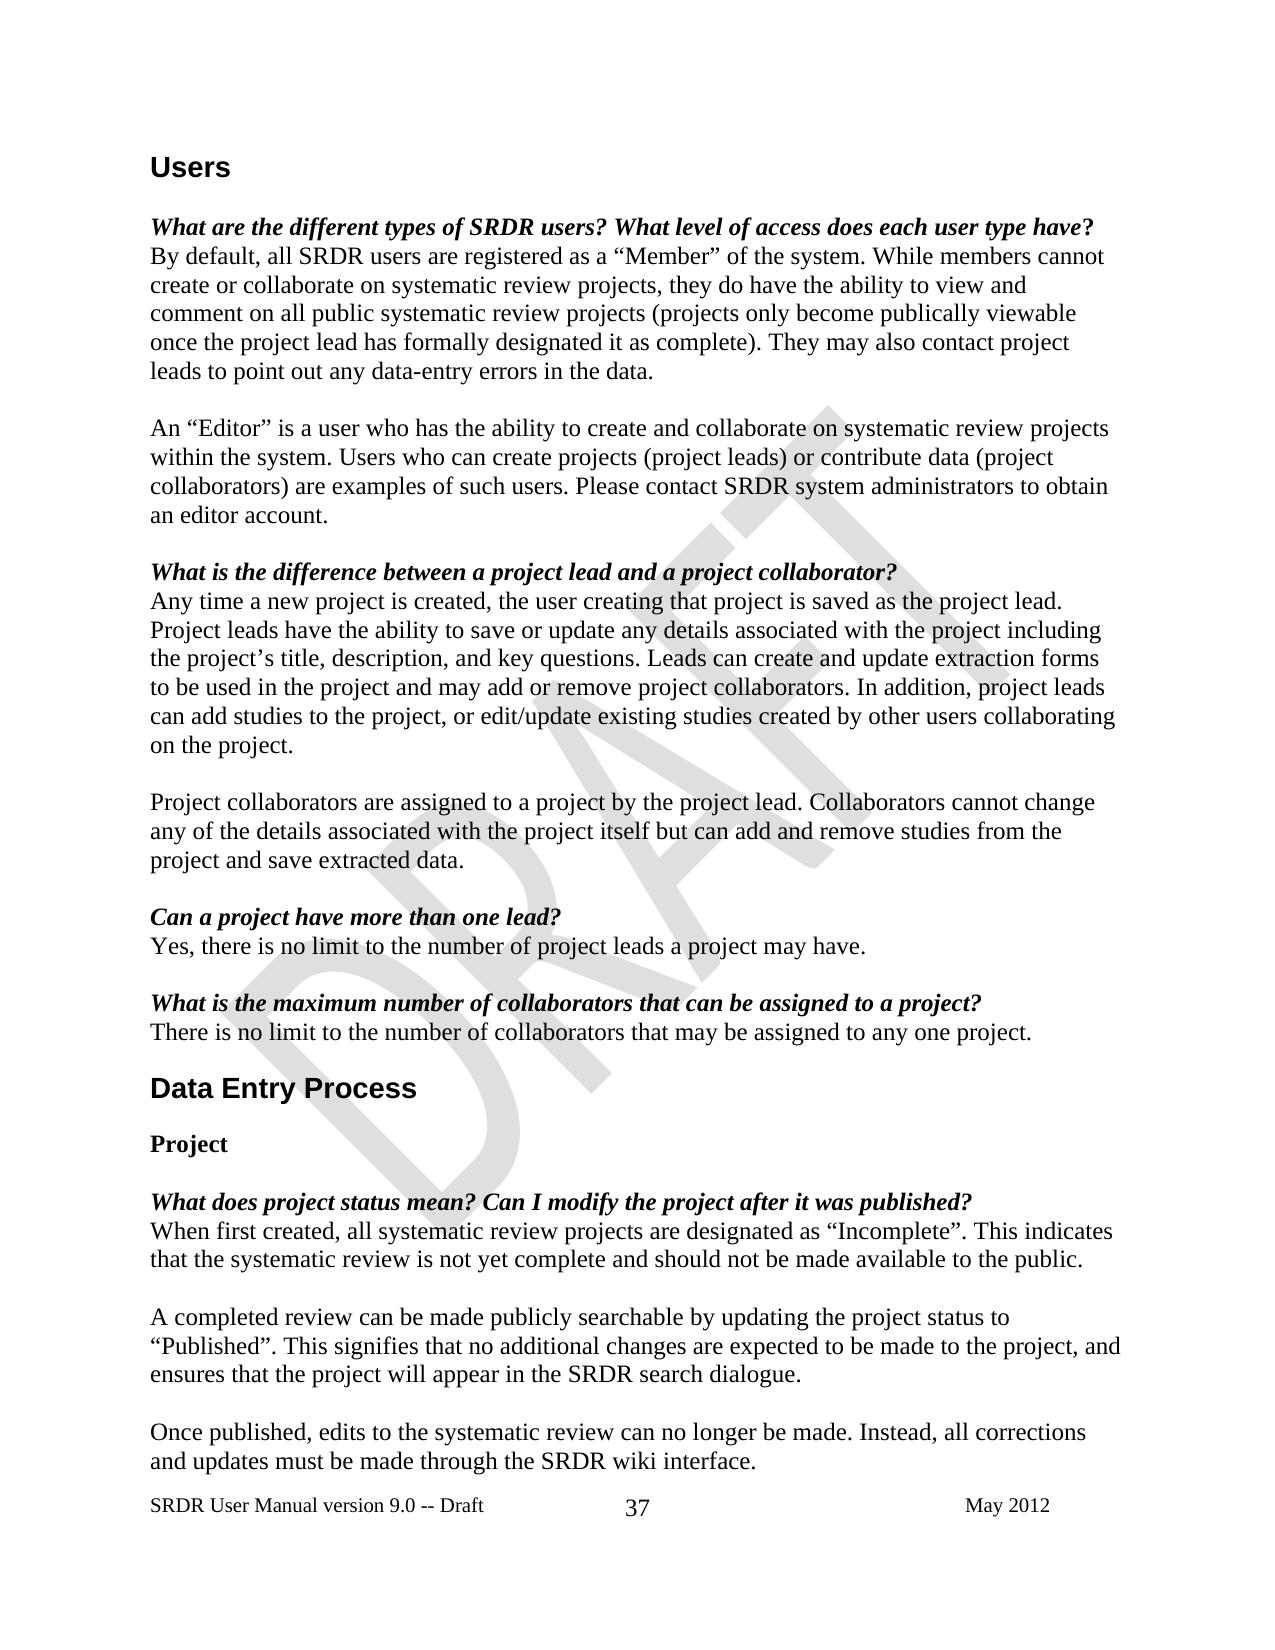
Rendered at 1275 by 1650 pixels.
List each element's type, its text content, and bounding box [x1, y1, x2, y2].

subtitle Data Entry Process [150, 1071, 1125, 1104]
text By default, all SRDR users are registered as a “Member” of the system. While members cannot create or collaborate on systematic review projects, they do have the ability to view and comment on all public systematic review projects (projects only become publically viewable once the project lead has formally designated it as complete). They may also contact project leads to point out any data-entry errors in the data. [150, 241, 1125, 385]
text What are the different types of SRDR users? What level of access does each user type have? [150, 212, 1125, 241]
text There is no limit to the number of collaborators that may be assigned to any one project. [150, 1017, 1125, 1046]
text A completed review can be made publicly searchable by updating the project status to “Published”. This signifies that no additional changes are expected to be made to the project, and ensures that the project will appear in the SRDR search dialogue. [150, 1302, 1125, 1388]
text Once published, edits to the systematic review can no longer be made. Instead, all corrections and updates must be made through the SRDR wiki interface. [150, 1417, 1125, 1474]
subtitle Users [150, 150, 1125, 183]
text What is the difference between a project lead and a project collaborator? [150, 557, 1125, 586]
text Project collaborators are assigned to a project by the project lead. Collaborators cannot change any of the details associated with the project itself but can add and remove studies from the project and save extracted data. [150, 787, 1125, 873]
text What does project status mean? Can I modify the project after it was published? [150, 1187, 1125, 1216]
text Any time a new project is created, the user creating that project is saved as the project lead. Project leads have the ability to save or update any details associated with the project including the project’s title, description, and key questions. Leads can create and update extraction forms to be used in the project and may add or remove project collaborators. In addition, project leads can add studies to the project, or edit/update existing studies created by other users collaborating on the project. [150, 586, 1125, 758]
text An “Editor” is a user who has the ability to create and collaborate on systematic review projects within the system. Users who can create projects (project leads) or contribute data (project collaborators) are examples of such users. Please contact SRDR system administrators to obtain an editor account. [150, 413, 1125, 528]
text What is the maximum number of collaborators that can be assigned to a project? [150, 988, 1125, 1017]
text Can a project have more than one lead? [150, 902, 1125, 931]
text Yes, there is no limit to the number of project leads a project may have. [150, 931, 1125, 960]
text When first created, all systematic review projects are designated as “Incomplete”. This indicates that the systematic review is not yet complete and should not be made available to the public. [150, 1216, 1125, 1273]
subtitle Project [150, 1129, 1125, 1158]
